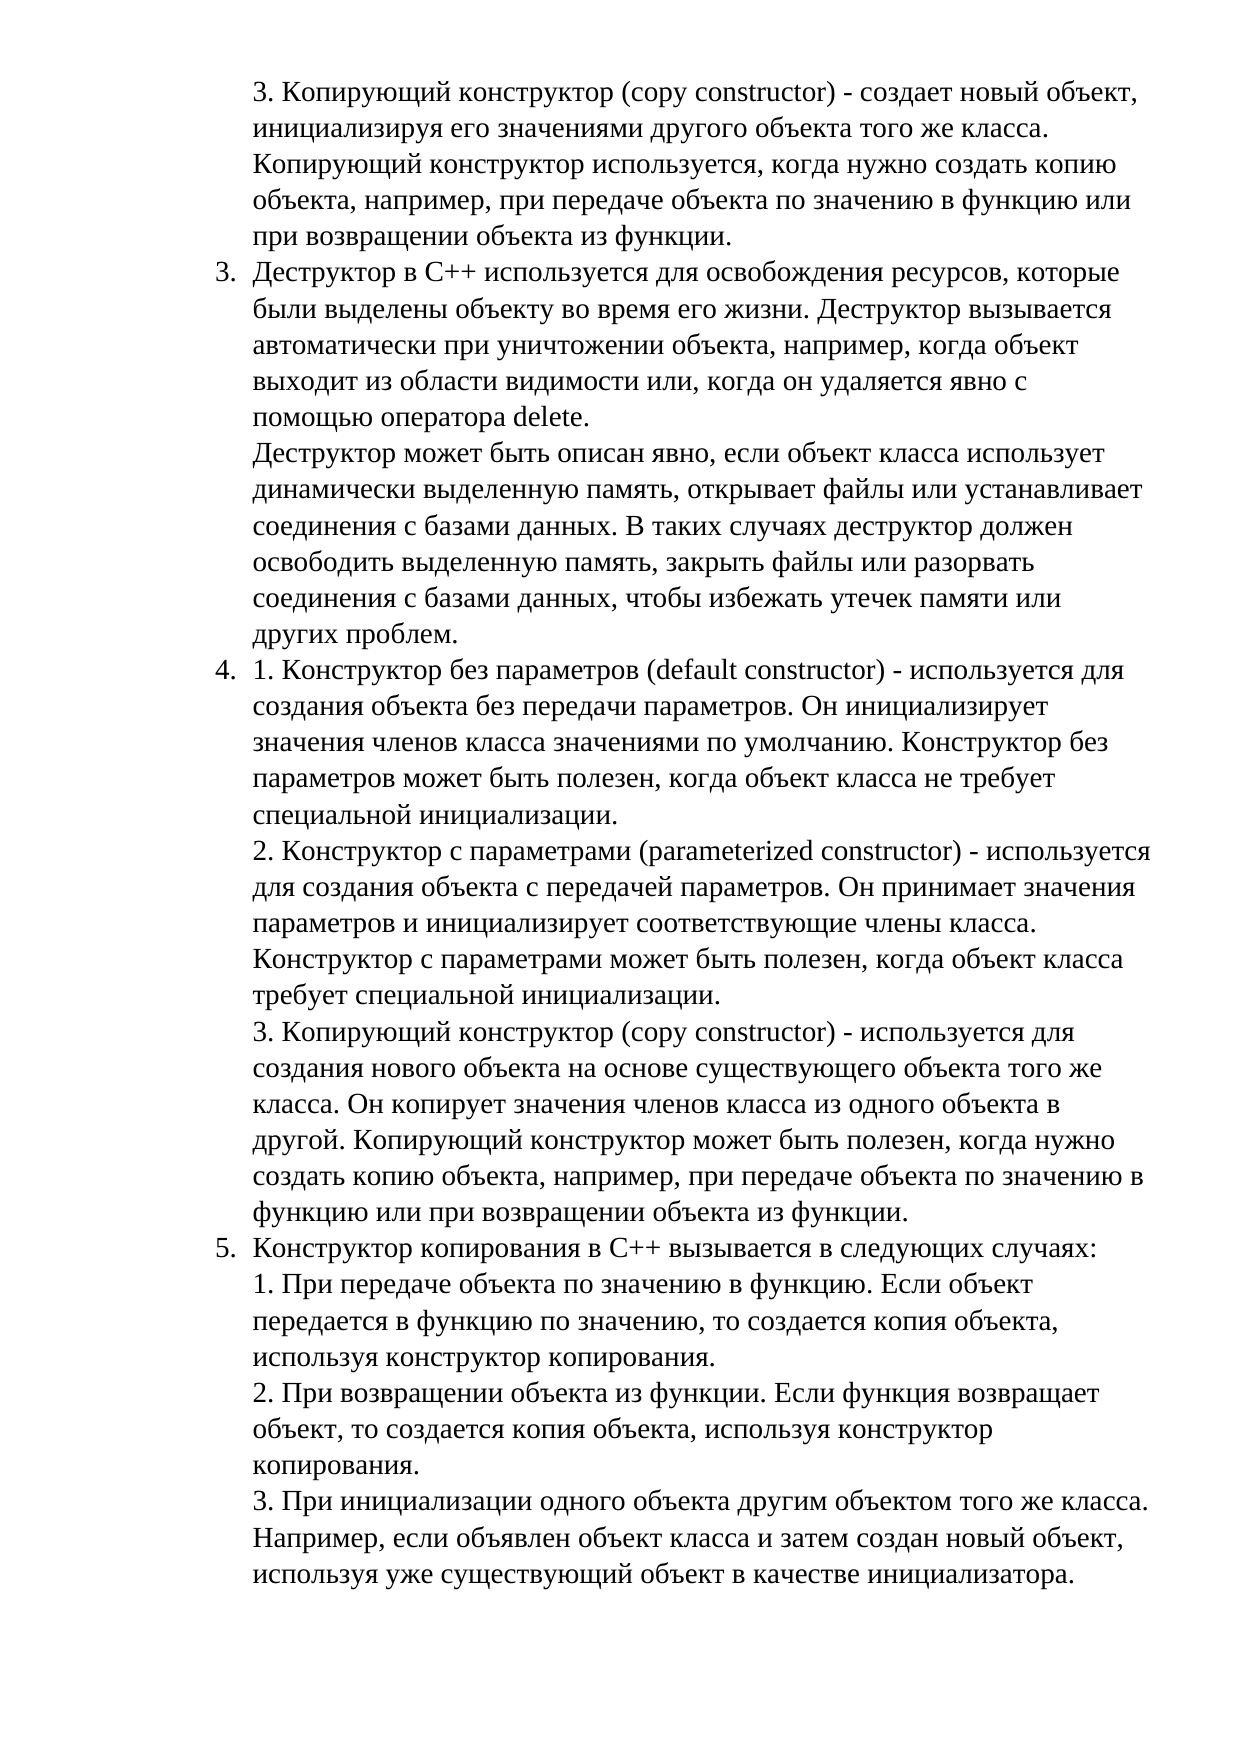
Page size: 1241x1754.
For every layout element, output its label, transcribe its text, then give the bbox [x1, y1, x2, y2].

list 2. Конструктор с параметрами (parameterized constructor) - используется для создания объекта с передачей параметров. Он принимает значения параметров и инициализирует соответствующие члены класса. Конструктор с параметрами может быть полезен, когда объект класса требует специальной инициализации. [252, 833, 1152, 1011]
list 2. При возвращении объекта из функции. Если функция возвращает объект, то создается копия объекта, используя конструктор копирования. [252, 1375, 1152, 1481]
list Деструктор может быть описан явно, если объект класса использует динамически выделенную память, открывает файлы или устанавливает соединения с базами данных. В таких случаях деструктор должен освободить выделенную память, закрыть файлы или разорвать соединения с базами данных, чтобы избежать утечек памяти или других проблем. [252, 435, 1152, 649]
list Конструктор копирования в C++ вызывается в следующих случаях: [215, 1231, 1152, 1264]
list 3. При инициализации одного объекта другим объектом того же класса. Например, если объявлен объект класса и затем создан новый объект, используя уже существующий объект в качестве инициализатора. [252, 1483, 1152, 1589]
list 1. При передаче объекта по значению в функцию. Если объект передается в функцию по значению, то создается копия объекта, используя конструктор копирования. [252, 1267, 1152, 1372]
list 3. Копирующий конструктор (copy constructor) - используется для создания нового объекта на основе существующего объекта того же класса. Он копирует значения членов класса из одного объекта в другой. Копирующий конструктор может быть полезен, когда нужно создать копию объекта, например, при передаче объекта по значению в функцию или при возвращении объекта из функции. [252, 1014, 1152, 1228]
list Деструктор в C++ используется для освобождения ресурсов, которые были выделены объекту во время его жизни. Деструктор вызывается автоматически при уничтожении объекта, например, когда объект выходит из области видимости или, когда он удаляется явно с помощью оператора delete. [215, 254, 1152, 433]
list 3. Копирующий конструктор (copy constructor) - создает новый объект, инициализируя его значениями другого объекта того же класса. Копирующий конструктор используется, когда нужно создать копию объекта, например, при передаче объекта по значению в функцию или при возвращении объекта из функции. [252, 74, 1152, 252]
list 1. Конструктор без параметров (default constructor) - используется для создания объекта без передачи параметров. Он инициализирует значения членов класса значениями по умолчанию. Конструктор без параметров может быть полезен, когда объект класса не требует специальной инициализации. [215, 652, 1152, 830]
